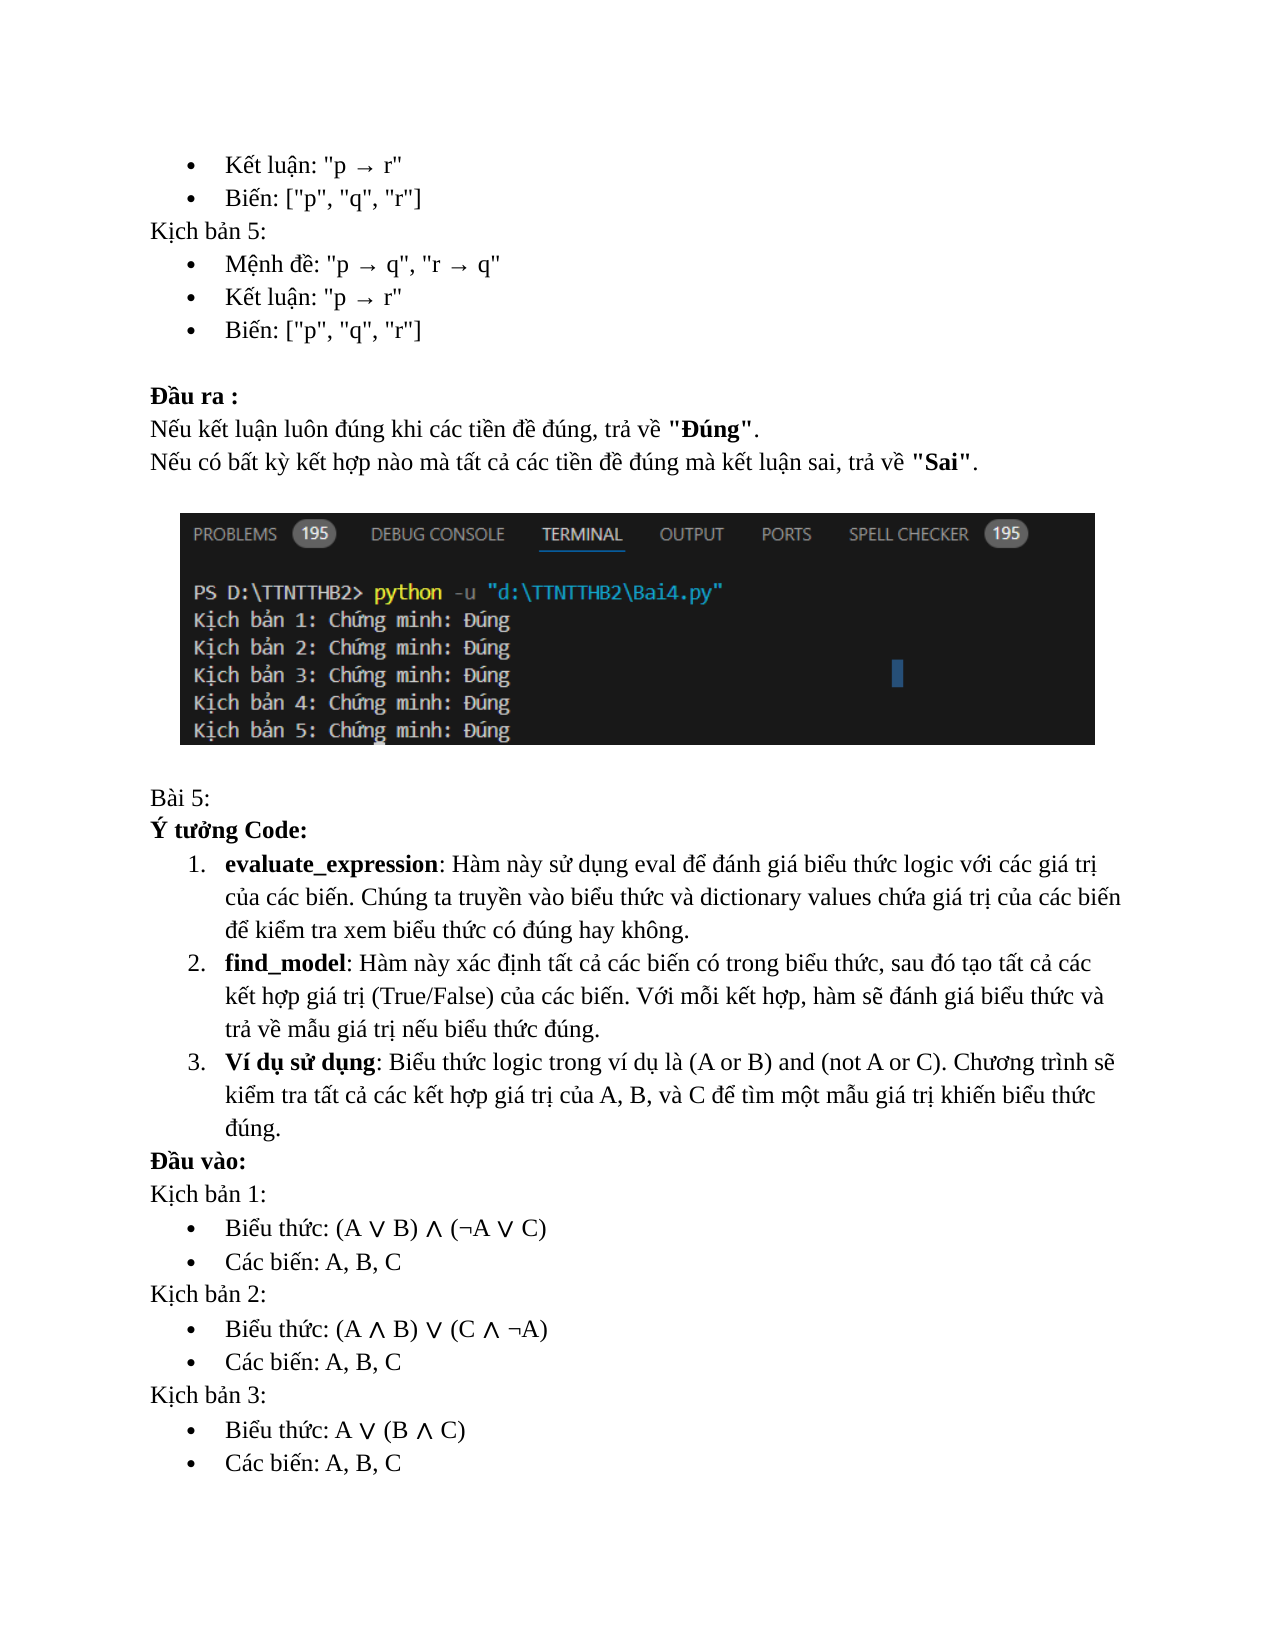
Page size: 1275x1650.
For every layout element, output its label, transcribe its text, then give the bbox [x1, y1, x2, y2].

list Ví dụ sử dụng: Biểu thức logic trong ví dụ là (A or B) and (not A or C). Chương trình sẽ kiểm tra tất cả các kết hợp giá trị của A, B, và C để tìm một mẫu giá trị khiến biểu thức đúng. [187, 1047, 1125, 1142]
text Kịch bản 1: [150, 1179, 1125, 1208]
list Biến: ["p", "q", "r"] [187, 315, 1125, 344]
list Các biến: A, B, C [187, 1247, 1125, 1275]
list find_model: Hàm này xác định tất cả các biến có trong biểu thức, sau đó tạo tất cả các kết hợp giá trị (True/False) của các biến. Với mỗi kết hợp, hàm sẽ đánh giá biểu thức và trả về mẫu giá trị nếu biểu thức đúng. [187, 948, 1125, 1042]
list Biến: ["p", "q", "r"] [187, 183, 1125, 212]
text Nếu có bất kỳ kết hợp nào mà tất cả các tiền đề đúng mà kết luận sai, trả về "Sai". [150, 447, 1125, 476]
list evaluate_expression: Hàm này sử dụng eval để đánh giá biểu thức logic với các giá trị của các biến. Chúng ta truyền vào biểu thức và dictionary values chứa giá trị của các biến để kiểm tra xem biểu thức có đúng hay không. [187, 849, 1125, 943]
text Kịch bản 3: [150, 1380, 1125, 1409]
text Đầu vào: [150, 1146, 1125, 1174]
list Biểu thức: (A ∧ B) ∨ (C ∧ ¬A) [187, 1313, 1125, 1343]
list Các biến: A, B, C [187, 1448, 1125, 1477]
list Kết luận: "p → r" [187, 150, 1125, 179]
text Bài 5: [150, 783, 1125, 811]
list Các biến: A, B, C [187, 1347, 1125, 1376]
list Kết luận: "p → r" [187, 282, 1125, 311]
text Nếu kết luận luôn đúng khi các tiền đề đúng, trả về "Đúng". [150, 414, 1125, 443]
picture [180, 513, 1095, 745]
text Kịch bản 2: [150, 1279, 1125, 1308]
text Đầu ra : [150, 381, 1125, 410]
list Biểu thức: A ∨ (B ∧ C) [187, 1413, 1125, 1443]
text Kịch bản 5: [150, 216, 1125, 245]
text Ý tưởng Code: [150, 816, 1125, 844]
list Biểu thức: (A ∨ B) ∧ (¬A ∨ C) [187, 1212, 1125, 1242]
list Mệnh đề: "p → q", "r → q" [187, 249, 1125, 278]
